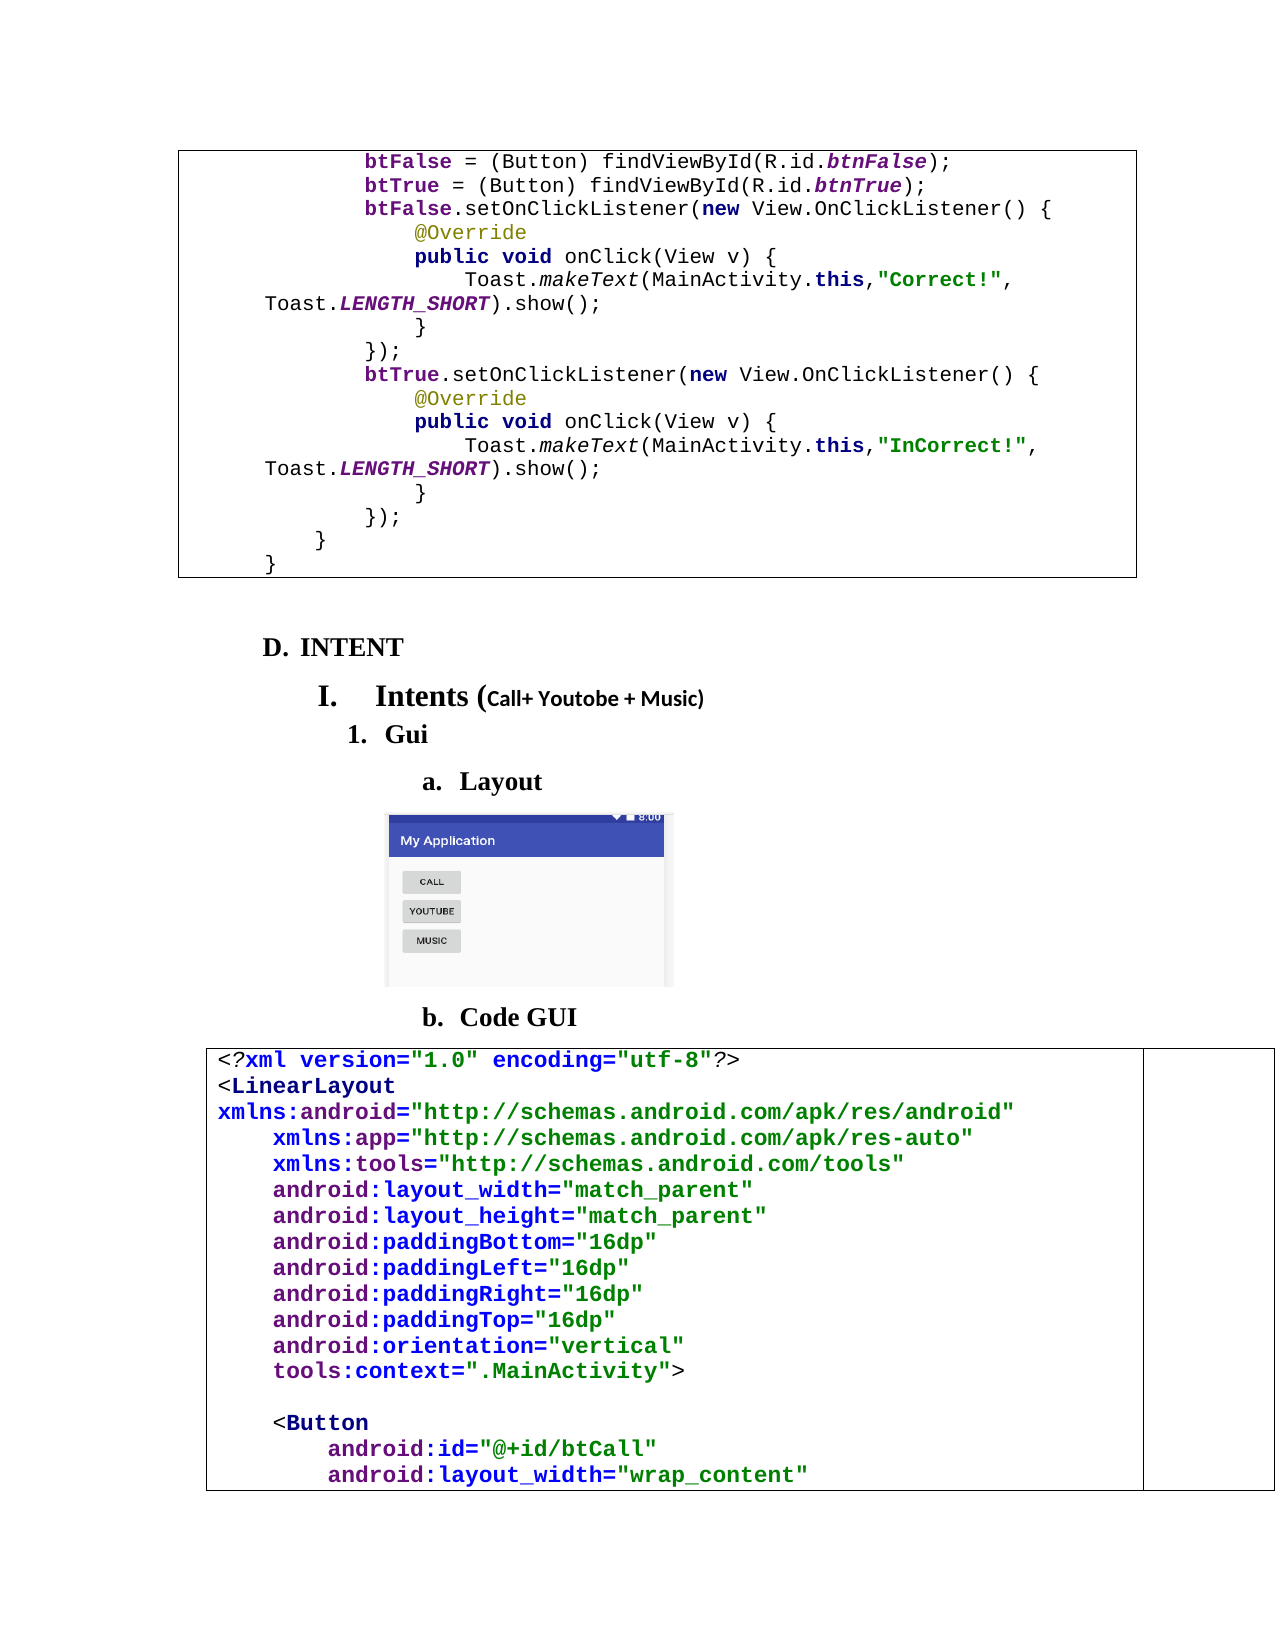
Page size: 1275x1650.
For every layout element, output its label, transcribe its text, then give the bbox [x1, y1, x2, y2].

list Layout [422, 765, 1125, 796]
subtitle INTENT [262, 631, 1125, 662]
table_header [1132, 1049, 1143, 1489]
list Gui [347, 719, 1125, 750]
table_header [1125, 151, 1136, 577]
table_header [1144, 1049, 1274, 1489]
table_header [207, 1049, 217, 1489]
list Intents (Call+ Youtobe + Music) [337, 677, 1125, 713]
list Code GUI [422, 1001, 1125, 1032]
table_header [179, 151, 264, 577]
picture [384, 812, 674, 987]
